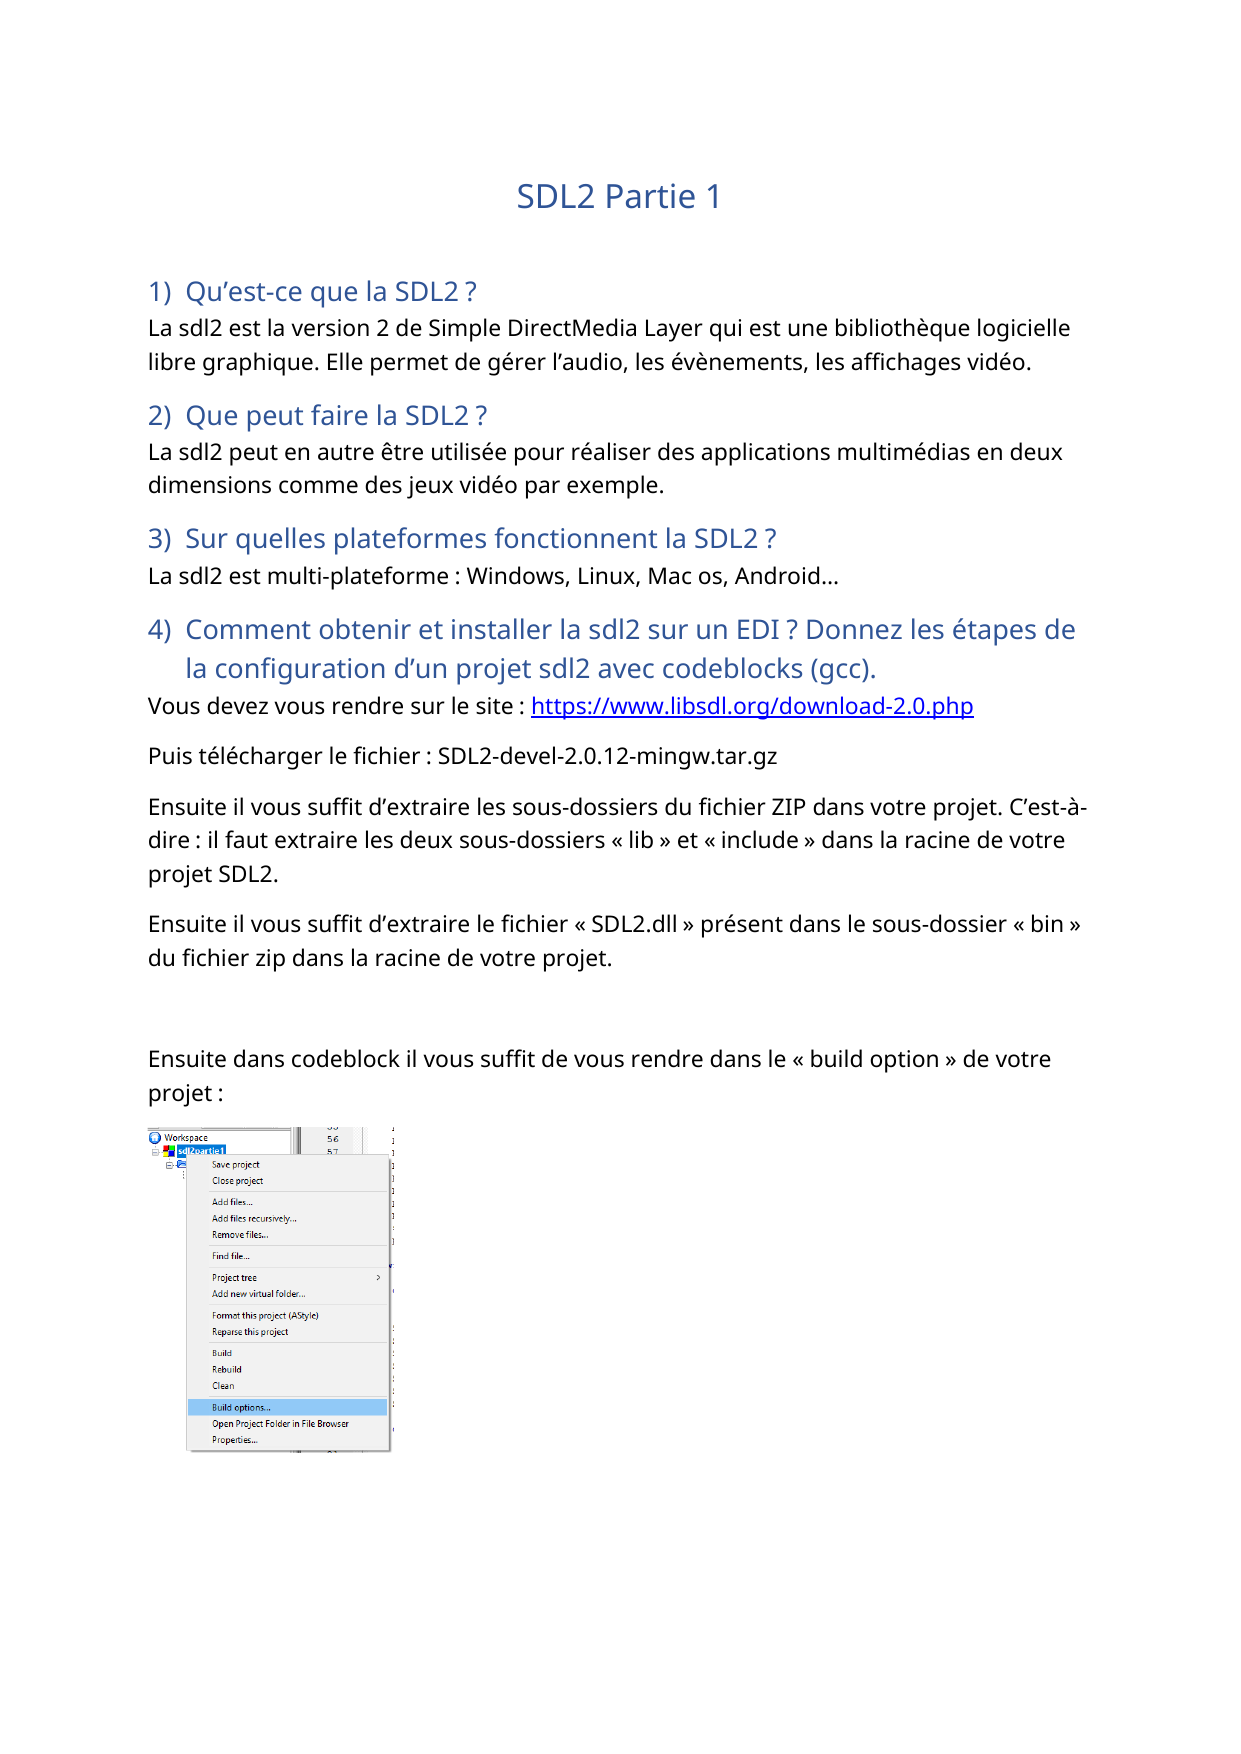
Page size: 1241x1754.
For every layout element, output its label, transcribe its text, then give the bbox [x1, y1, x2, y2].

text La sdl2 peut en autre être utilisée pour réaliser des applications multimédias en deux dimensions comme des jeux vidéo par exemple. [148, 436, 1093, 501]
subtitle Sur quelles plateformes fonctionnent la SDL2 ? [148, 520, 1093, 557]
picture [147, 1127, 394, 1453]
text Ensuite il vous suffit d’extraire le fichier « SDL2.dll » présent dans le sous-dossier « bin » du fichier zip dans la racine de votre projet. [148, 908, 1093, 973]
text Ensuite dans codeblock il vous suffit de vous rendre dans le « build option » de votre projet : [148, 1043, 1093, 1108]
text Vous devez vous rendre sur le site : https://www.libsdl.org/download-2.0.php [148, 690, 1093, 721]
text La sdl2 est multi-plateforme : Windows, Linux, Mac os, Android… [148, 560, 1093, 591]
subtitle Comment obtenir et installer la sdl2 sur un EDI ? Donnez les étapes de la configuration d’un projet sdl2 avec codeblocks (gcc). [148, 610, 1093, 687]
text Ensuite il vous suffit d’extraire les sous-dossiers du fichier ZIP dans votre projet. C’est-à-dire : il faut extraire les deux sous-dossiers « lib » et « include » dans la racine de votre projet SDL2. [148, 791, 1093, 889]
text La sdl2 est la version 2 de Simple DirectMedia Layer qui est une bibliothèque logicielle libre graphique. Elle permet de gérer l’audio, les évènements, les affichages vidéo. [148, 312, 1093, 377]
subtitle Que peut faire la SDL2 ? [148, 396, 1093, 433]
subtitle Qu’est-ce que la SDL2 ? [148, 272, 1093, 309]
text Puis télécharger le fichier : SDL2-devel-2.0.12-mingw.tar.gz [148, 740, 1093, 771]
subtitle SDL2 Partie 1 [148, 173, 1093, 218]
